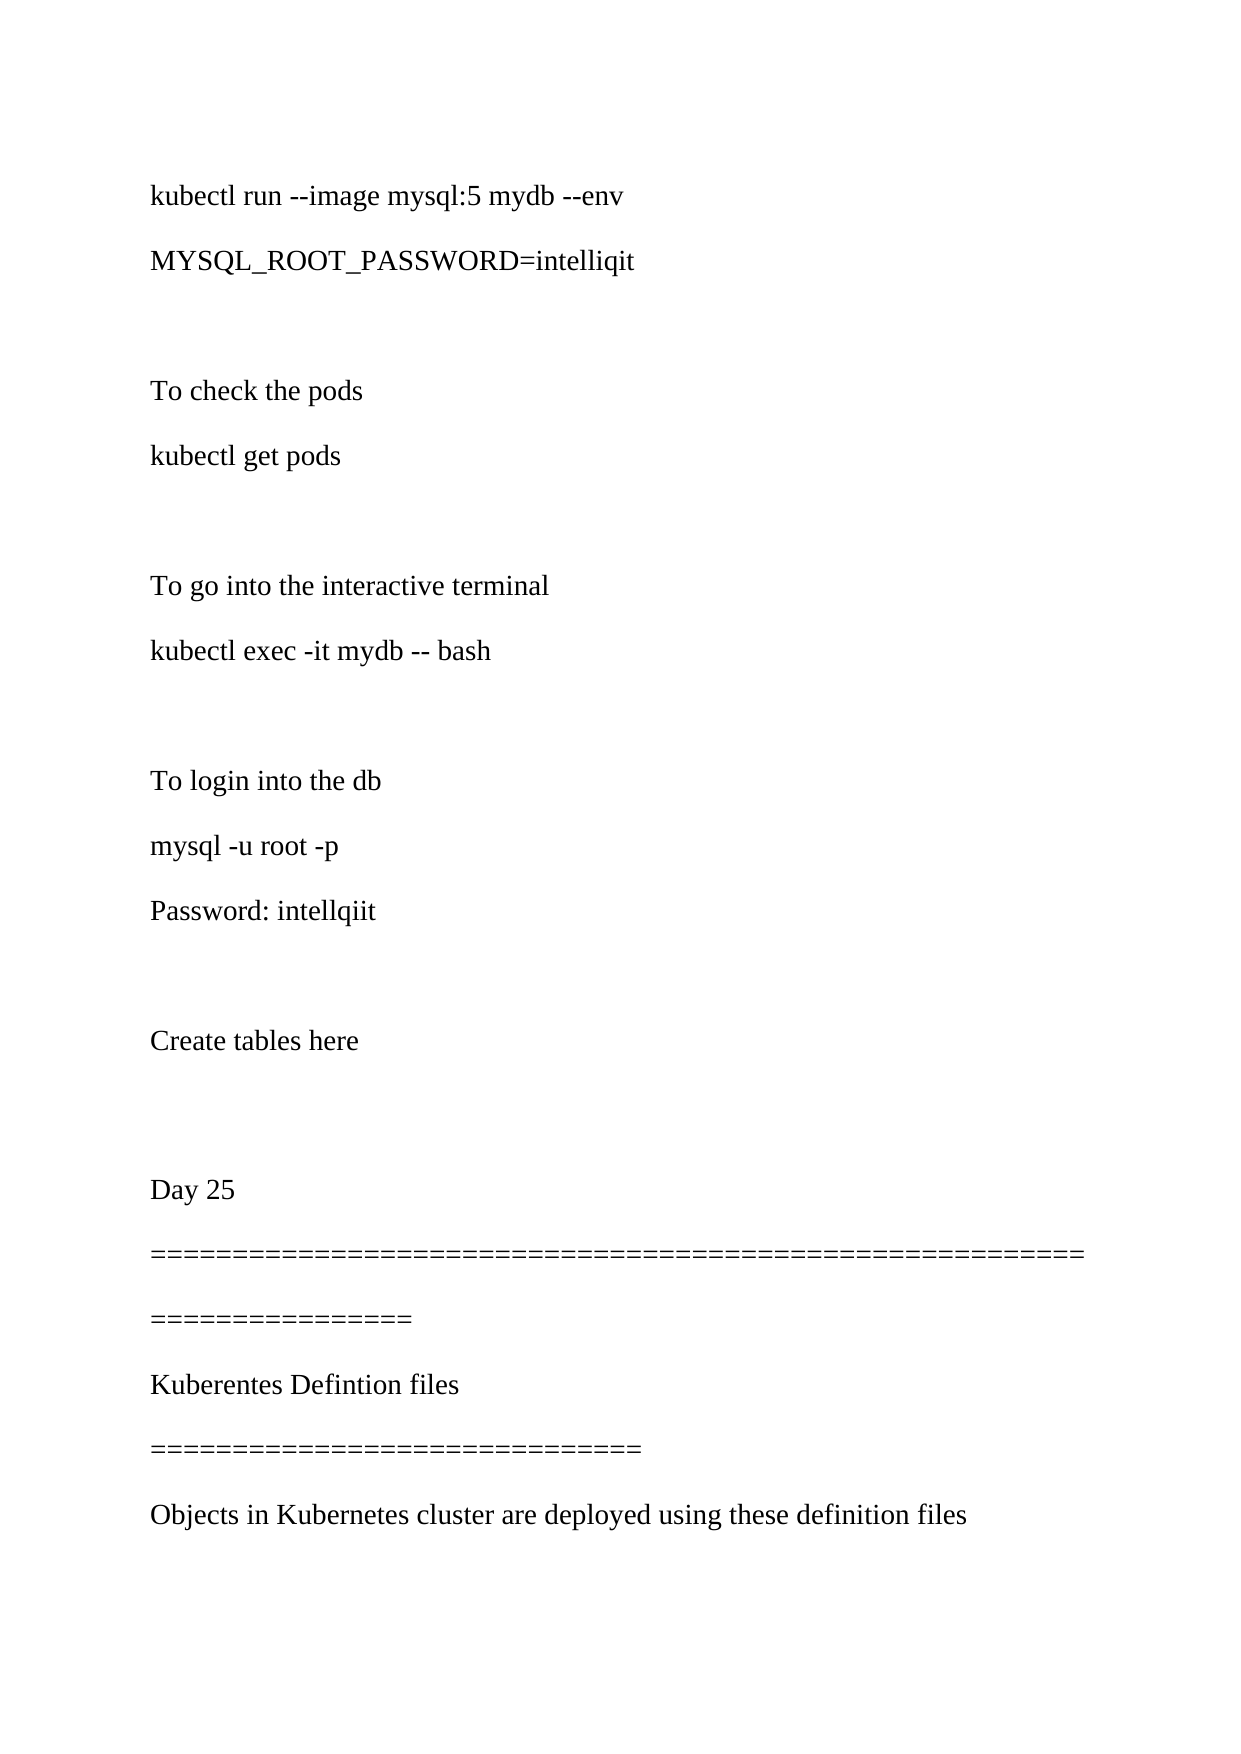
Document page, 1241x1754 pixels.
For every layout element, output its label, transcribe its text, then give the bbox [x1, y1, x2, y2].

text kubectl run --image mysql:5 mydb --env MYSQL_ROOT_PASSWORD=intelliqit [150, 162, 1090, 292]
text To check the pods [150, 357, 1090, 422]
text Password: intellqiit [150, 877, 1090, 942]
text ========================================================================= [150, 1221, 1090, 1351]
text Day 25 [150, 1156, 1090, 1221]
text mysql -u root -p [150, 812, 1090, 877]
text ============================== [150, 1416, 1090, 1481]
text kubectl get pods [150, 422, 1090, 487]
text To login into the db [150, 747, 1090, 812]
text Create tables here [150, 1007, 1090, 1072]
text Kuberentes Defintion files [150, 1351, 1090, 1416]
text Objects in Kubernetes cluster are deployed using these definition files [150, 1481, 1090, 1546]
text kubectl exec -it mydb -- bash [150, 617, 1090, 682]
text To go into the interactive terminal [150, 552, 1090, 617]
